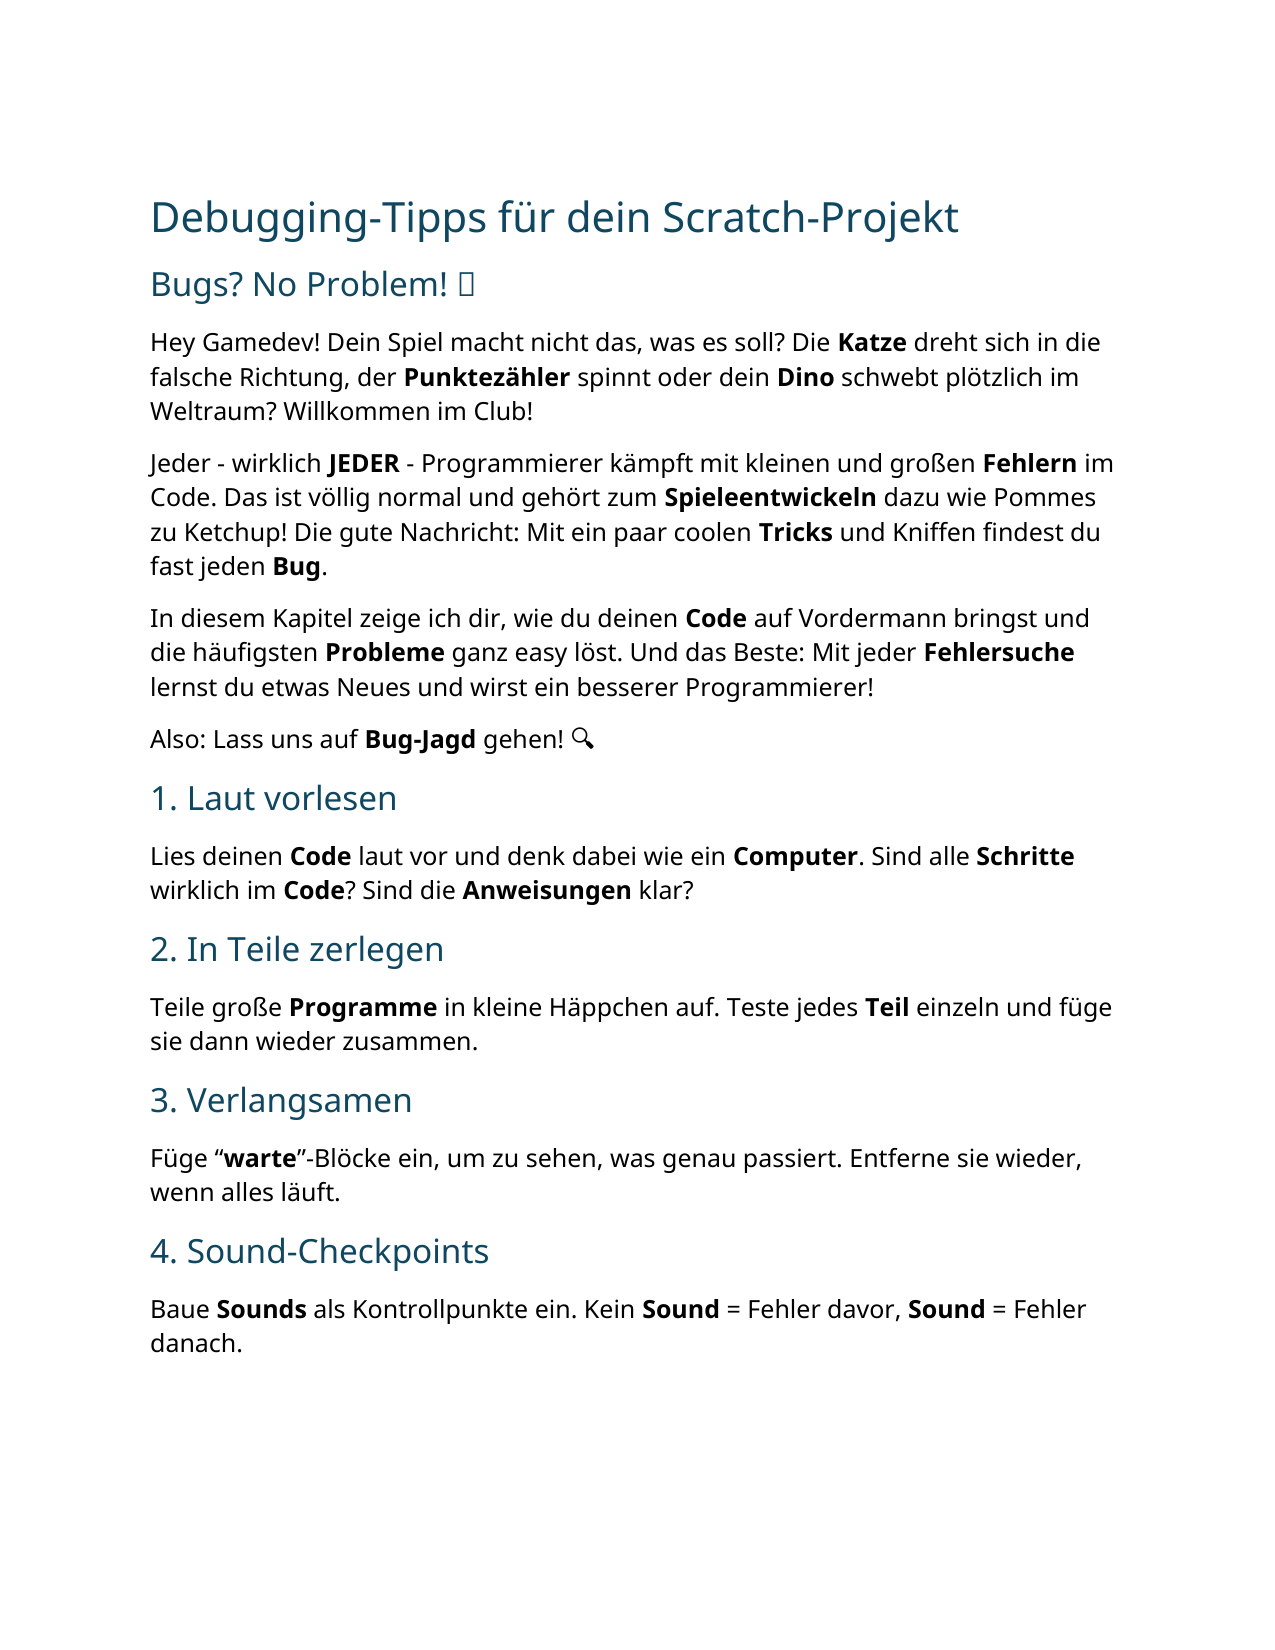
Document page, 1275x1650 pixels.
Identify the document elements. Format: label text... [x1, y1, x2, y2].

subtitle 4. Sound-Checkpoints [150, 1228, 1125, 1273]
text In diesem Kapitel zeige ich dir, wie du deinen Code auf Vordermann bringst und die häufigsten Probleme ganz easy löst. Und das Beste: Mit jeder Fehlersuche lernst du etwas Neues und wirst ein besserer Programmierer! [150, 601, 1125, 703]
text Also: Lass uns auf Bug-Jagd gehen! 🔍 [150, 722, 1125, 756]
subtitle 1. Laut vorlesen [150, 775, 1125, 820]
subtitle Bugs? No Problem! 🐛 [150, 261, 1125, 306]
text Hey Gamedev! Dein Spiel macht nicht das, was es soll? Die Katze dreht sich in die falsche Richtung, der Punktezähler spinnt oder dein Dino schwebt plötzlich im Weltraum? Willkommen im Club! [150, 325, 1125, 427]
text Jeder - wirklich JEDER - Programmierer kämpft mit kleinen und großen Fehlern im Code. Das ist völlig normal und gehört zum Spieleentwickeln dazu wie Pommes zu Ketchup! Die gute Nachricht: Mit ein paar coolen Tricks und Kniffen findest du fast jeden Bug. [150, 446, 1125, 582]
text Baue Sounds als Kontrollpunkte ein. Kein Sound = Fehler davor, Sound = Fehler danach. [150, 1292, 1125, 1360]
text Lies deinen Code laut vor und denk dabei wie ein Computer. Sind alle Schritte wirklich im Code? Sind die Anweisungen klar? [150, 839, 1125, 907]
subtitle 2. In Teile zerlegen [150, 926, 1125, 971]
subtitle 3. Verlangsamen [150, 1077, 1125, 1122]
text Füge “warte”-Blöcke ein, um zu sehen, was genau passiert. Entferne sie wieder, wenn alles läuft. [150, 1141, 1125, 1209]
subtitle Debugging-Tipps für dein Scratch-Projekt [150, 187, 1125, 244]
text Teile große Programme in kleine Häppchen auf. Teste jedes Teil einzeln und füge sie dann wieder zusammen. [150, 990, 1125, 1058]
